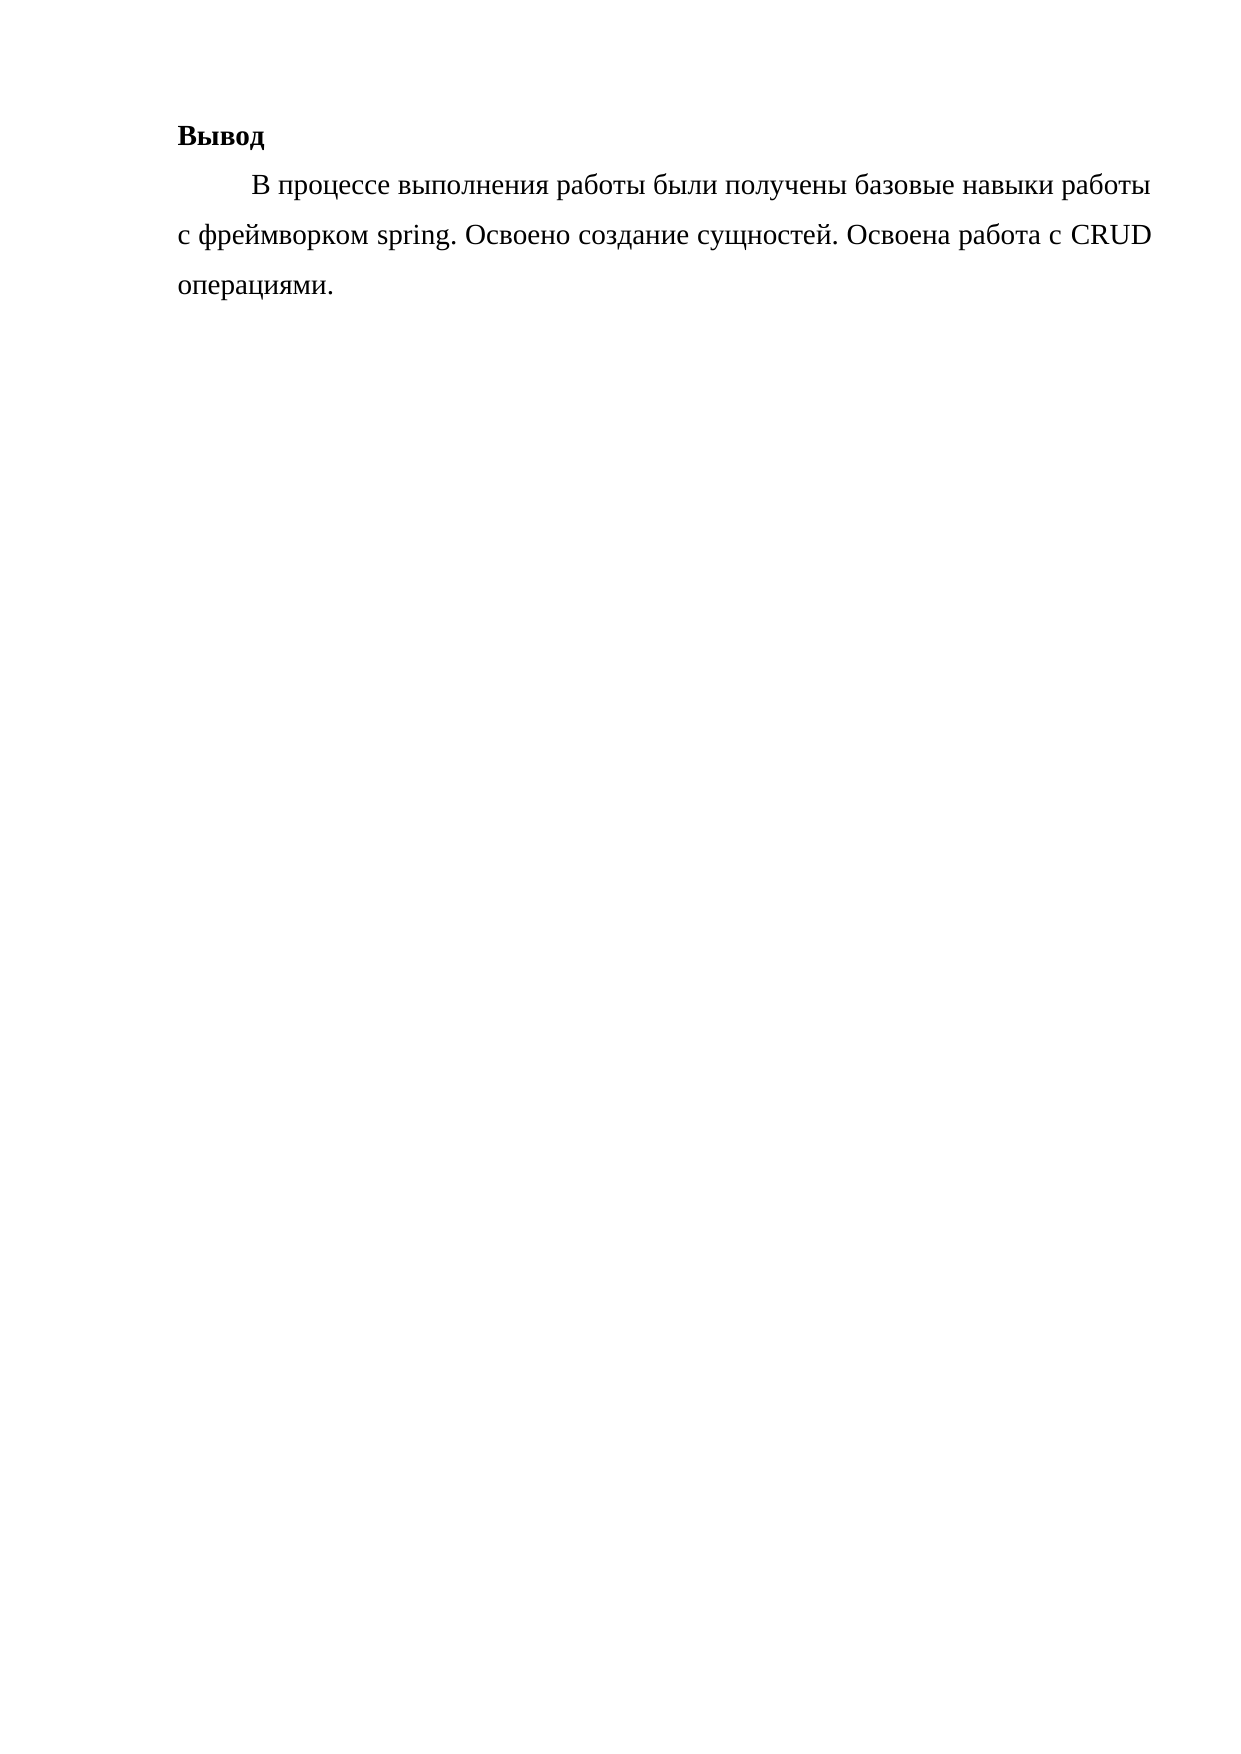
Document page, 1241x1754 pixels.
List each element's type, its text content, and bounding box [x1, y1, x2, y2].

text В процессе выполнения работы были получены базовые навыки работы с фреймворком spring. Освоено создание сущностей. Освоена работа с CRUD операциями. [177, 167, 1152, 301]
subtitle Вывод [177, 118, 1152, 152]
